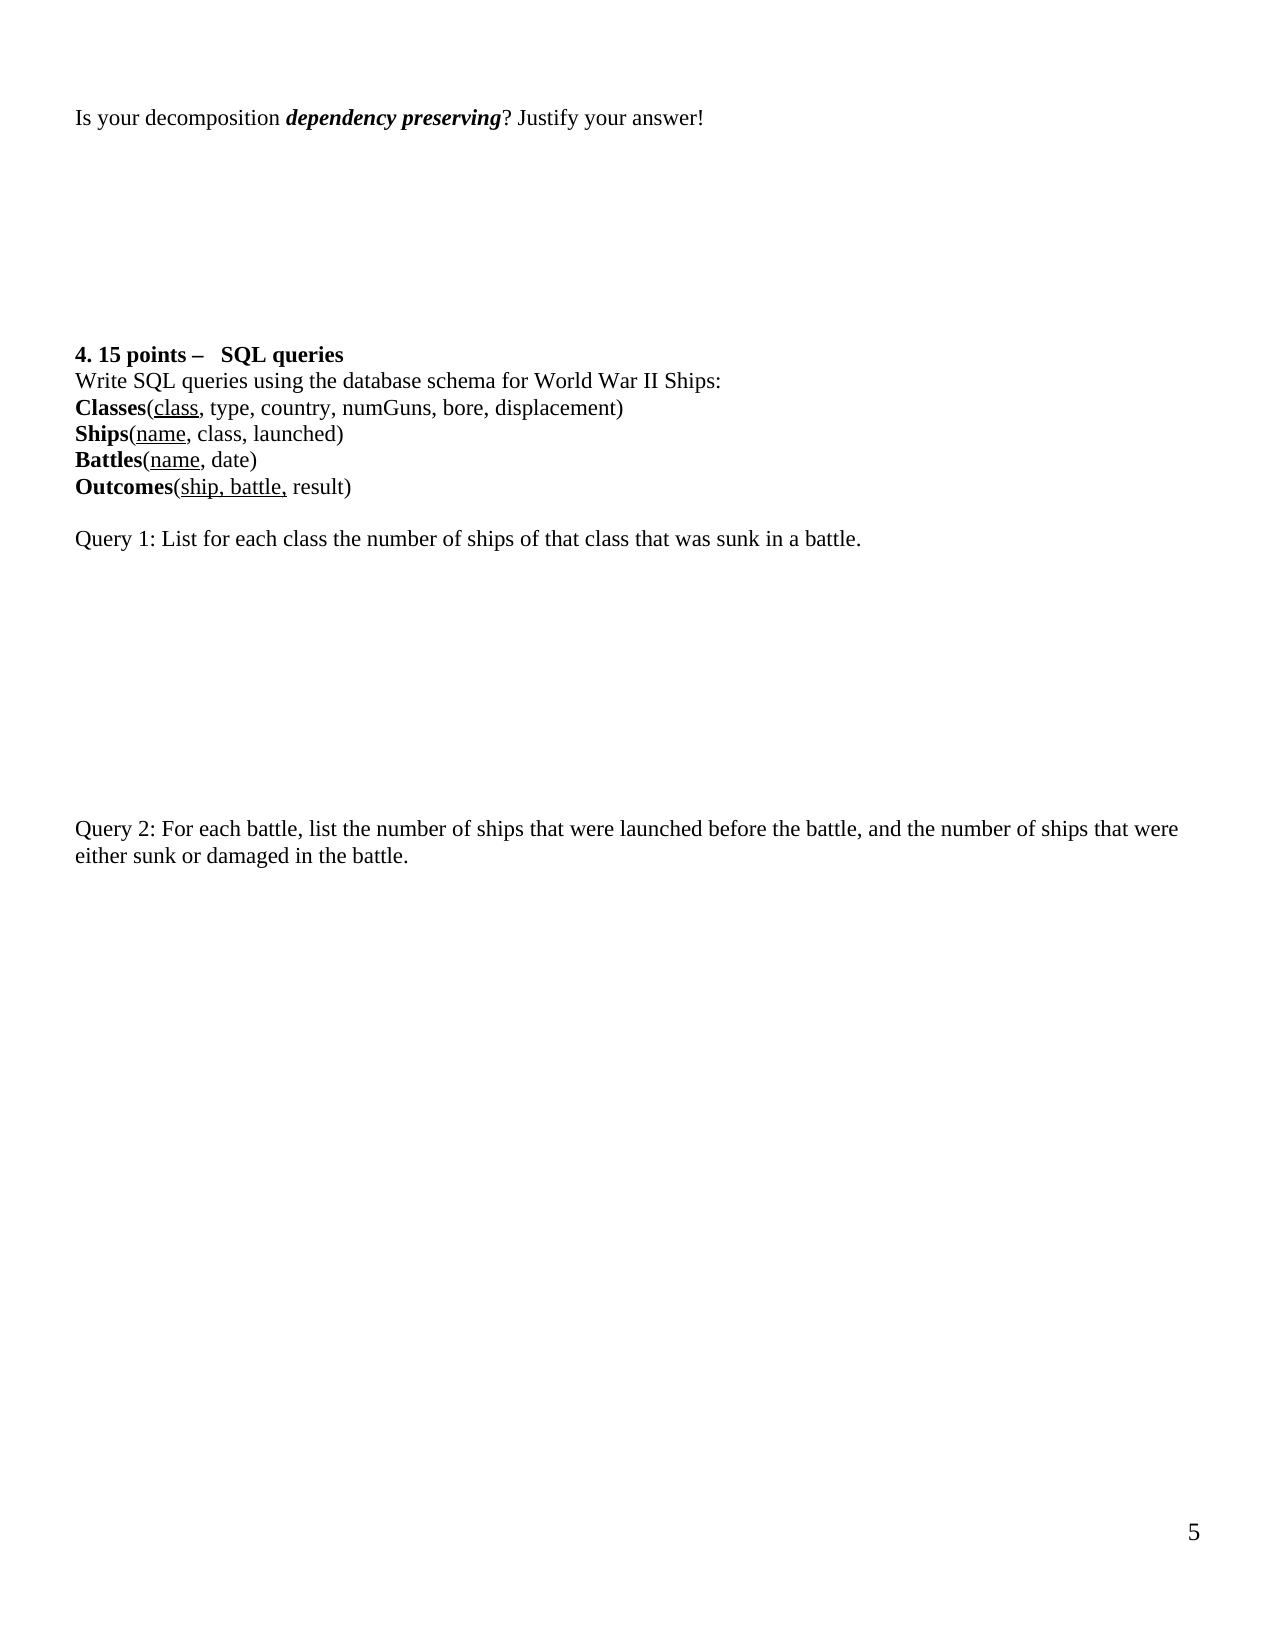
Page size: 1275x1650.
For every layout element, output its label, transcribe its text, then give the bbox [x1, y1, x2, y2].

text 4. 15 points – SQL queries [75, 341, 1200, 367]
text Outcomes(ship, battle, result) [75, 473, 1200, 499]
text Classes(class, type, country, numGuns, bore, displacement) [75, 394, 1200, 420]
text Ships(name, class, launched) [75, 420, 1200, 446]
text Query 2: For each battle, list the number of ships that were launched before the battle, and the number of ships that were either sunk or damaged in the battle. [75, 815, 1200, 868]
text Is your decomposition dependency preserving? Justify your answer! [75, 104, 1200, 130]
text Write SQL queries using the database schema for World War II Ships: [75, 367, 1200, 394]
text Query 1: List for each class the number of ships of that class that was sunk in a battle. [75, 525, 1200, 552]
text Battles(name, date) [75, 446, 1200, 473]
